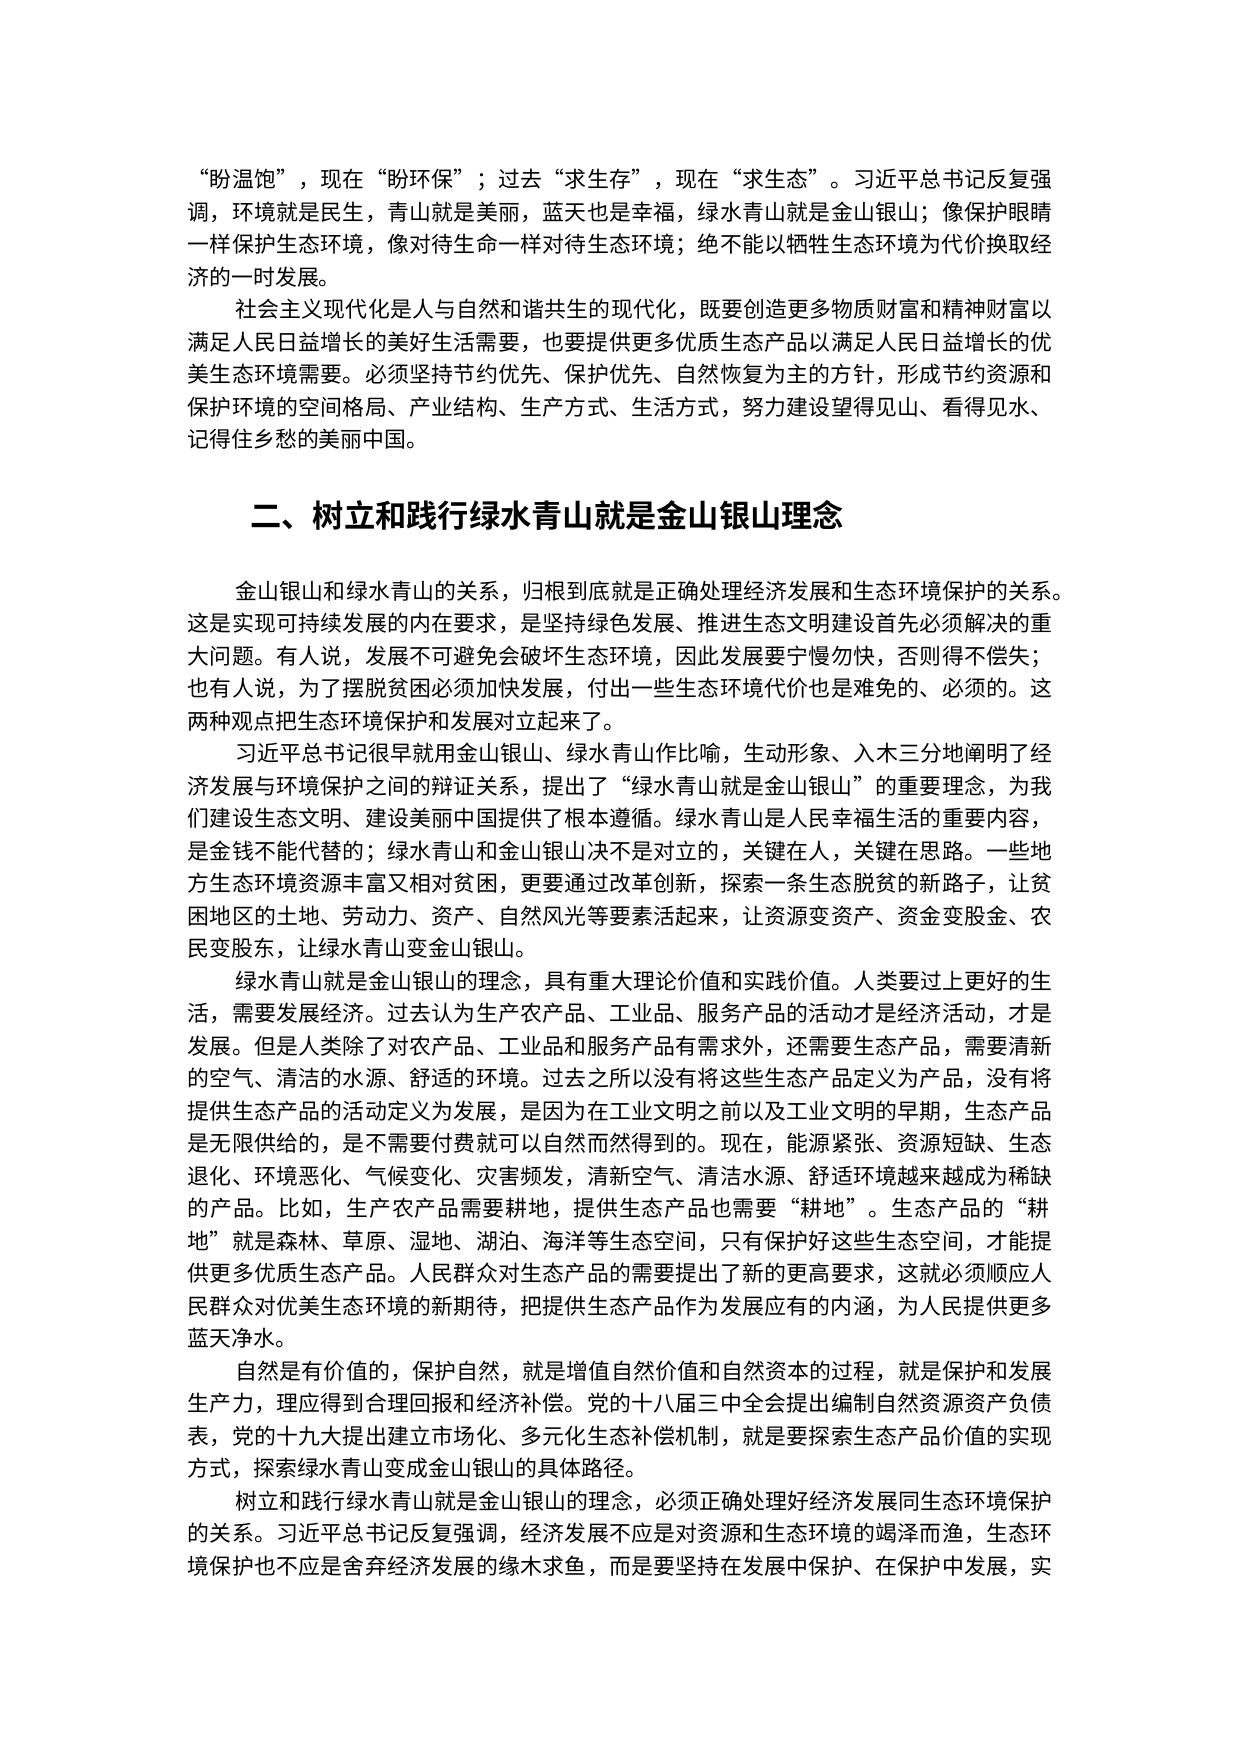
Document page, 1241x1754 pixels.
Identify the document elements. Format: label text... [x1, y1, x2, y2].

text 二、树立和践行绿水青山就是金山银山理念 [187, 481, 1053, 546]
text 绿水青山就是金山银山的理念，具有重大理论价值和实践价值。人类要过上更好的生活，需要发展经济。过去认为生产农产品、工业品、服务产品的活动才是经济活动，才是发展。但是人类除了对农产品、工业品和服务产品有需求外，还需要生态产品，需要清新的空气、清洁的水源、舒适的环境。过去之所以没有将这些生态产品定义为产品，没有将提供生态产品的活动定义为发展，是因为在工业文明之前以及工业文明的早期，生态产品是无限供给的，是不需要付费就可以自然而然得到的。现在，能源紧张、资源短缺、生态退化、环境恶化、气候变化、灾害频发，清新空气、清洁水源、舒适环境越来越成为稀缺的产品。比如，生产农产品需要耕地，提供生态产品也需要“耕地”。生态产品的“耕地”就是森林、草原、湿地、湖泊、海洋等生态空间，只有保护好这些生态空间，才能提供更多优质生态产品。人民群众对生态产品的需要提出了新的更高要求，这就必须顺应人民群众对优美生态环境的新期待，把提供生态产品作为发展应有的内涵，为人民提供更多蓝天净水。 [187, 963, 1053, 1353]
text 社会主义现代化是人与自然和谐共生的现代化，既要创造更多物质财富和精神财富以满足人民日益增长的美好生活需要，也要提供更多优质生态产品以满足人民日益增长的优美生态环境需要。必须坚持节约优先、保护优先、自然恢复为主的方针，形成节约资源和保护环境的空间格局、产业结构、生产方式、生活方式，努力建设望得见山、看得见水、记得住乡愁的美丽中国。 [187, 292, 1053, 454]
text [187, 162, 1053, 292]
text 金山银山和绿水青山的关系，归根到底就是正确处理经济发展和生态环境保护的关系。这是实现可持续发展的内在要求，是坚持绿色发展、推进生态文明建设首先必须解决的重大问题。有人说，发展不可避免会破坏生态环境，因此发展要宁慢勿快，否则得不偿失；也有人说，为了摆脱贫困必须加快发展，付出一些生态环境代价也是难免的、必须的。这两种观点把生态环境保护和发展对立起来了。 [187, 573, 1053, 736]
text 习近平总书记很早就用金山银山、绿水青山作比喻，生动形象、入木三分地阐明了经济发展与环境保护之间的辩证关系，提出了“绿水青山就是金山银山”的重要理念，为我们建设生态文明、建设美丽中国提供了根本遵循。绿水青山是人民幸福生活的重要内容，是金钱不能代替的；绿水青山和金山银山决不是对立的，关键在人，关键在思路。一些地方生态环境资源丰富又相对贫困，更要通过改革创新，探索一条生态脱贫的新路子，让贫困地区的土地、劳动力、资产、自然风光等要素活起来，让资源变资产、资金变股金、农民变股东，让绿水青山变金山银山。 [187, 736, 1053, 963]
text 自然是有价值的，保护自然，就是增值自然价值和自然资本的过程，就是保护和发展生产力，理应得到合理回报和经济补偿。党的十八届三中全会提出编制自然资源资产负债表，党的十九大提出建立市场化、多元化生态补偿机制，就是要探索生态产品价值的实现方式，探索绿水青山变成金山银山的具体路径。 [187, 1353, 1053, 1483]
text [187, 1483, 1053, 1581]
